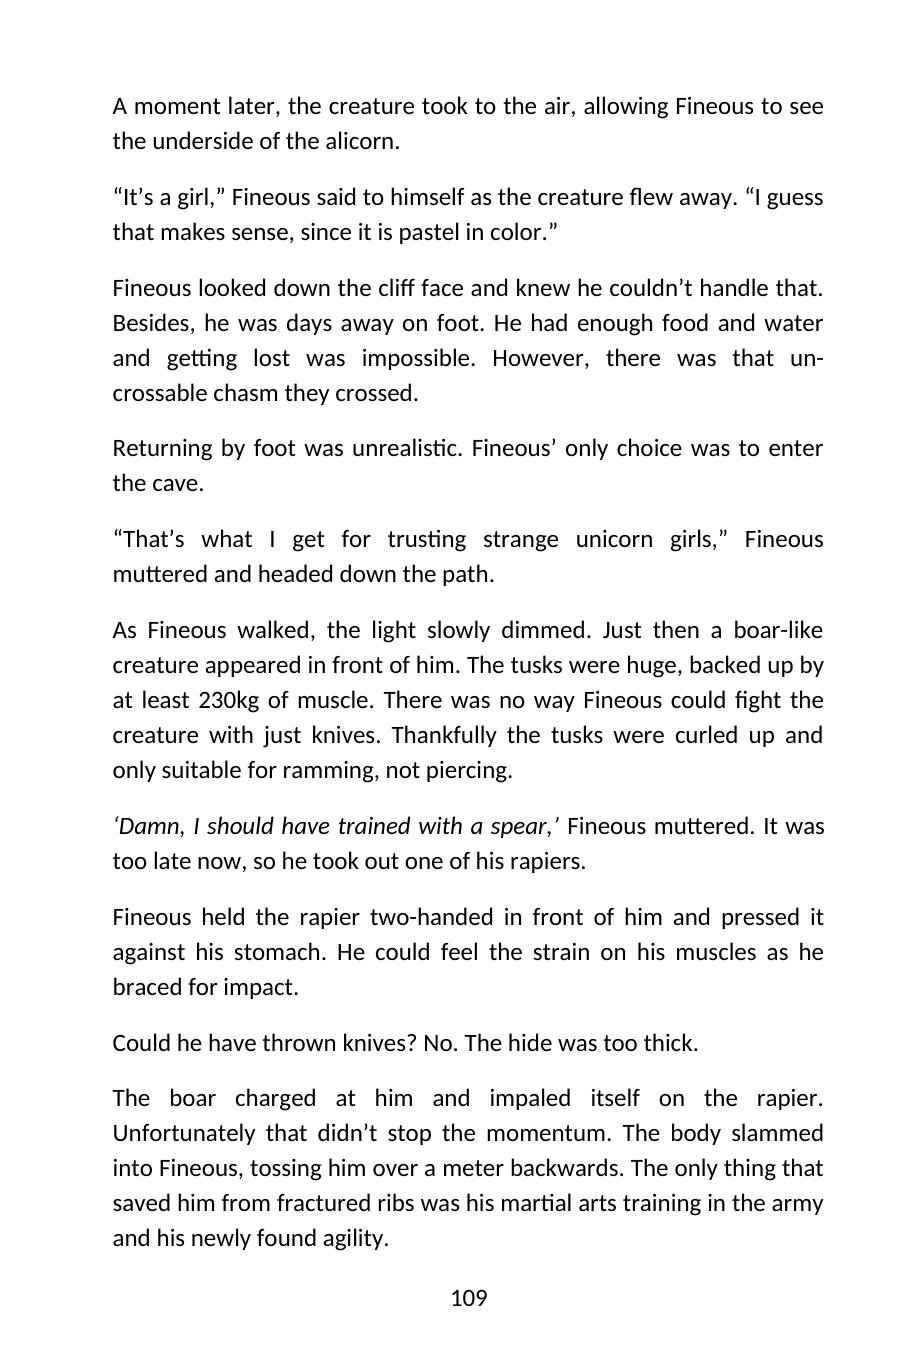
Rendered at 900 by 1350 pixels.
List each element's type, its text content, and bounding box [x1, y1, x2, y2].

text Could he have thrown knives? No. The hide was too thick. [112, 1027, 825, 1057]
text Fineous looked down the cliff face and knew he couldn’t handle that. Besides, he was days away on foot. He had enough food and water and getting lost was impossible. However, there was that un-crossable chasm they crossed. [112, 272, 825, 407]
text Returning by foot was unrealistic. Fineous’ only choice was to enter the cave. [112, 432, 825, 498]
text “It’s a girl,” Fineous said to himself as the creature flew away. “I guess that makes sense, since it is pastel in color.” [112, 181, 825, 246]
text “That’s what I get for trusting strange unicorn girls,” Fineous muttered and headed down the path. [112, 523, 825, 589]
text A moment later, the creature took to the air, allowing Fineous to see the underside of the alicorn. [112, 90, 825, 156]
text Fineous held the rapier two-handed in front of him and pressed it against his stomach. He could feel the strain on his muscles as he braced for impact. [112, 901, 825, 1001]
text As Fineous walked, the light slowly dimmed. Just then a boar-like creature appeared in front of him. The tusks were huge, backed up by at least 230kg of muscle. There was no way Fineous could fight the creature with just knives. Thankfully the tusks were curled up and only suitable for ramming, not piercing. [112, 614, 825, 785]
text The boar charged at him and impaled itself on the rapier. Unfortunately that didn’t stop the momentum. The body slammed into Fineous, tossing him over a meter backwards. The only thing that saved him from fractured ribs was his martial arts training in the army and his newly found agility. [112, 1082, 825, 1253]
text ‘Damn, I should have trained with a spear,’ Fineous muttered. It was too late now, so he took out one of his rapiers. [112, 810, 825, 876]
